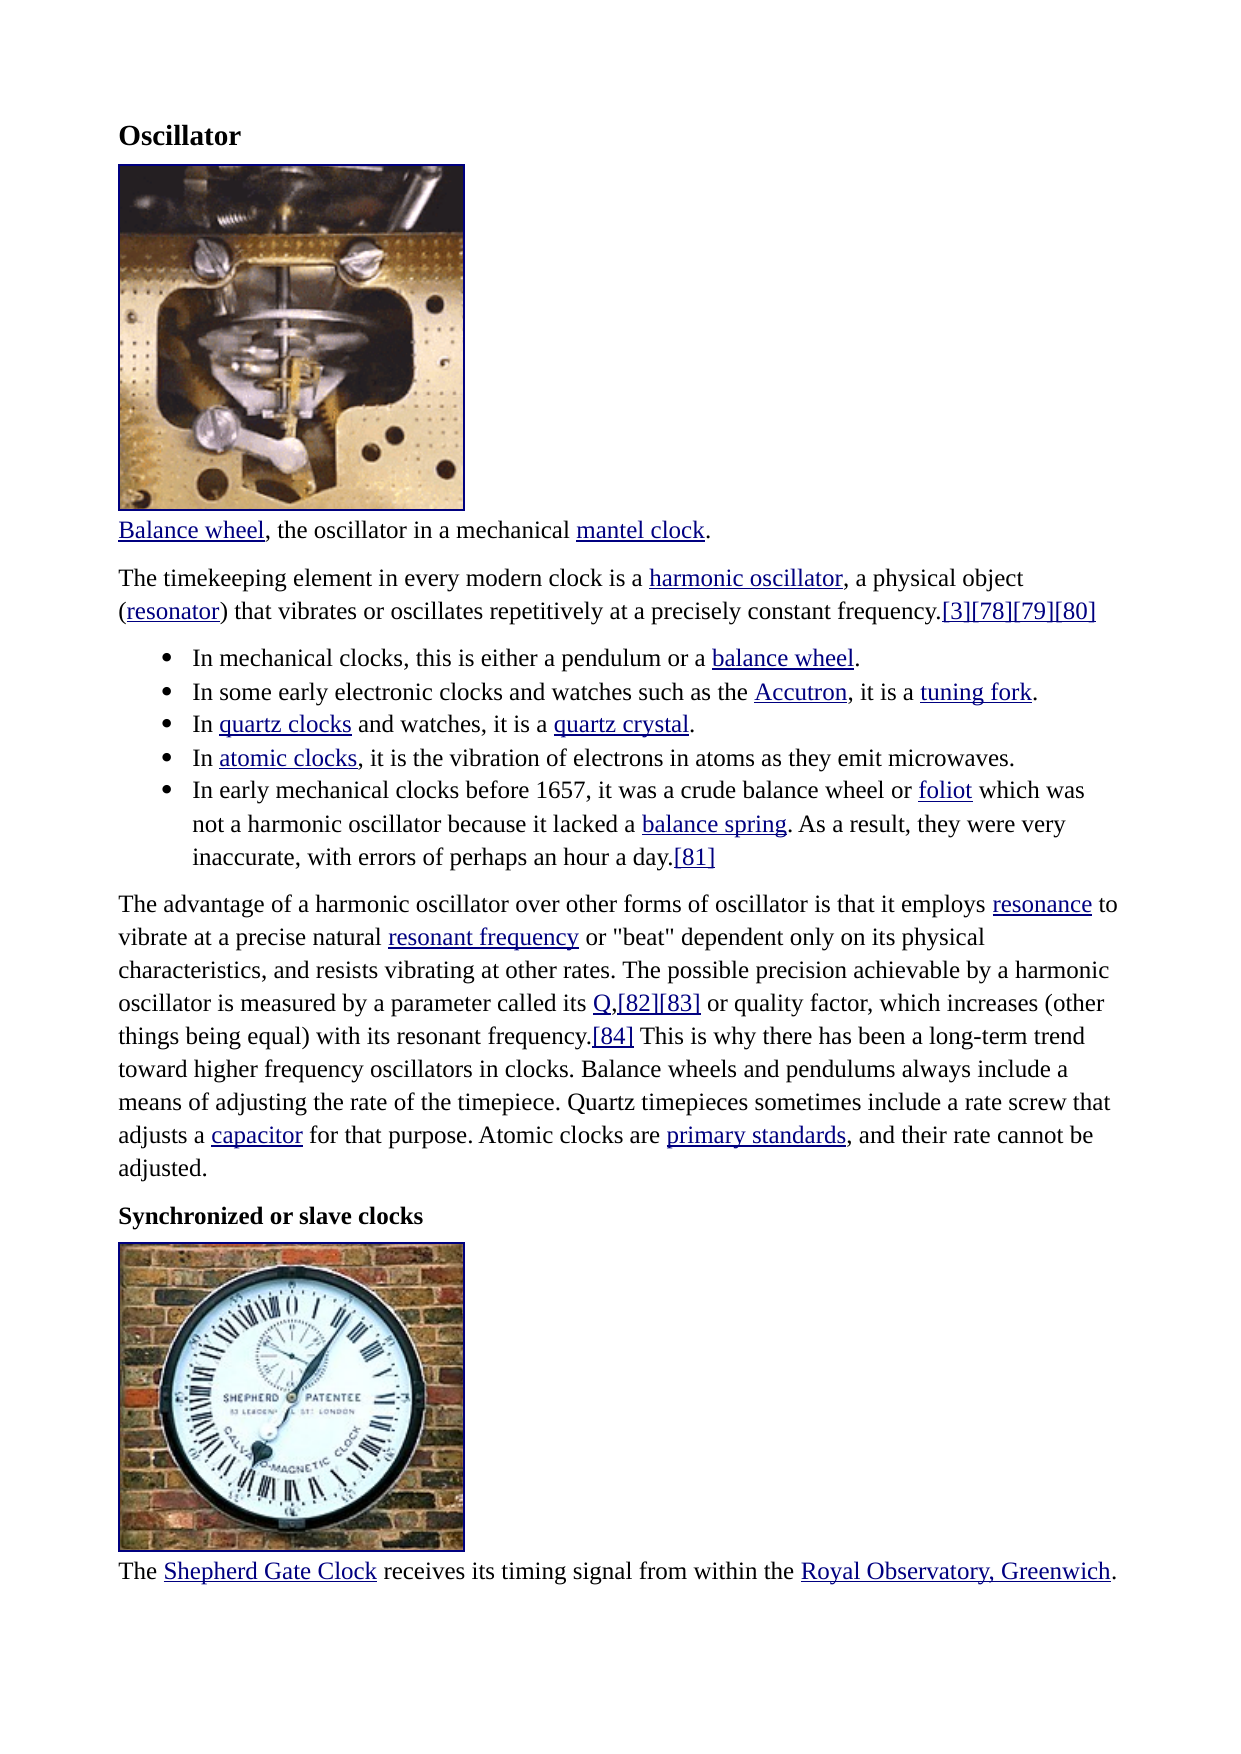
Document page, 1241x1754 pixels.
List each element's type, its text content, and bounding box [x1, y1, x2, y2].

list In quartz clocks and watches, it is a quartz crystal. [162, 709, 1122, 738]
list In some early electronic clocks and watches such as the Accutron, it is a tuning fork. [162, 677, 1122, 705]
text The advantage of a harmonic oscillator over other forms of oscillator is that it employs resonance to vibrate at a precise natural resonant frequency or "beat" dependent only on its physical characteristics, and resists vibrating at other rates. The possible precision achievable by a harmonic oscillator is measured by a parameter called its Q,[82][83] or quality factor, which increases (other things being equal) with its resonant frequency.[84] This is why there has been a long-term trend toward higher frequency oscillators in clocks. Balance wheels and pendulums always include a means of adjusting the rate of the timepiece. Quartz timepieces sometimes include a rate screw that adjusts a capacitor for that purpose. Atomic clocks are primary standards, and their rate cannot be adjusted. [118, 889, 1122, 1182]
list In early mechanical clocks before 1657, it was a crude balance wheel or foliot which was not a harmonic oscillator because it lacked a balance spring. As a result, they were very inaccurate, with errors of perhaps an hour a day.[81] [162, 776, 1122, 870]
subtitle Oscillator [118, 118, 1122, 152]
list In atomic clocks, it is the vibration of electrons in atoms as they emit microwaves. [162, 743, 1122, 771]
list In mechanical clocks, this is either a pendulum or a balance wheel. [162, 643, 1122, 672]
picture [120, 1244, 463, 1550]
subtitle Synchronized or slave clocks [118, 1201, 1122, 1230]
text Balance wheel, the oscillator in a mechanical mantel clock. [118, 515, 1122, 544]
picture [120, 166, 463, 509]
text The Shepherd Gate Clock receives its timing signal from within the Royal Observatory, Greenwich. [118, 1556, 1122, 1585]
text The timekeeping element in every modern clock is a harmonic oscillator, a physical object (resonator) that vibrates or oscillates repetitively at a precisely constant frequency.[3][78][79][80] [118, 563, 1122, 625]
